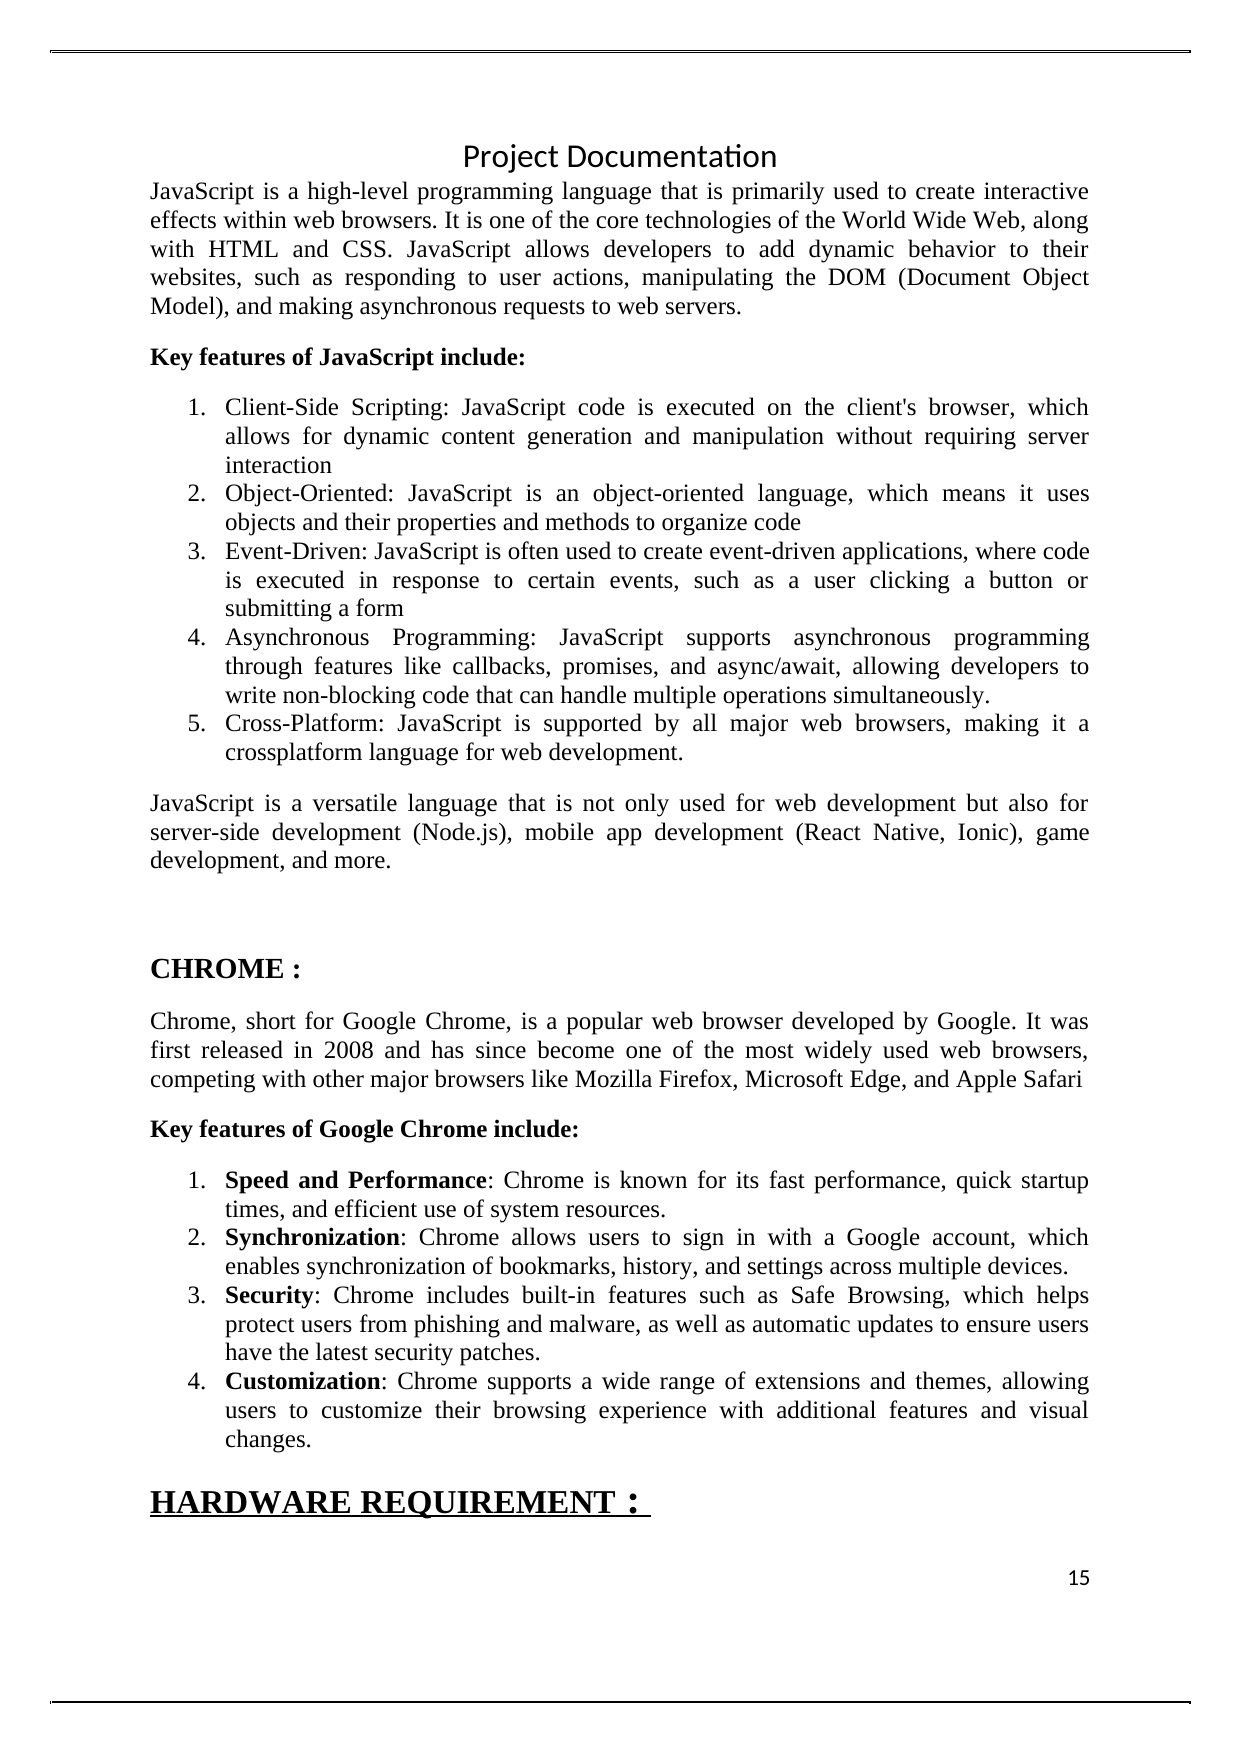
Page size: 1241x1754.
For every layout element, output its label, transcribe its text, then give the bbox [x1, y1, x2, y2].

text JavaScript is a high-level programming language that is primarily used to create interactive effects within web browsers. It is one of the core technologies of the World Wide Web, along with HTML and CSS. JavaScript allows developers to add dynamic behavior to their websites, such as responding to user actions, manipulating the DOM (Document Object Model), and making asynchronous requests to web servers. [150, 176, 1090, 320]
list Customization: Chrome supports a wide range of extensions and themes, allowing users to customize their browsing experience with additional features and visual changes. [187, 1366, 1090, 1452]
text HARDWARE REQUIREMENT : [150, 1474, 1090, 1522]
list Event-Driven: JavaScript is often used to create event-driven applications, where code is executed in response to certain events, such as a user clicking a button or submitting a form [187, 536, 1090, 622]
text Key features of Google Chrome include: [150, 1114, 1090, 1143]
list Cross-Platform: JavaScript is supported by all major web browsers, making it a crossplatform language for web development. [187, 708, 1090, 766]
list Synchronization: Chrome allows users to sign in with a Google account, which enables synchronization of bookmarks, history, and settings across multiple devices. [187, 1222, 1090, 1280]
text CHROME : [150, 951, 1090, 985]
text Key features of JavaScript include: [150, 342, 1090, 371]
list Security: Chrome includes built-in features such as Safe Browsing, which helps protect users from phishing and malware, as well as automatic updates to ensure users have the latest security patches. [187, 1280, 1090, 1366]
list Object-Oriented: JavaScript is an object-oriented language, which means it uses objects and their properties and methods to organize code [187, 478, 1090, 536]
list Asynchronous Programming: JavaScript supports asynchronous programming through features like callbacks, promises, and async/await, allowing developers to write non-blocking code that can handle multiple operations simultaneously. [187, 622, 1090, 708]
list Speed and Performance: Chrome is known for its fast performance, quick startup times, and efficient use of system resources. [187, 1165, 1090, 1222]
text JavaScript is a versatile language that is not only used for web development but also for server-side development (Node.js), mobile app development (React Native, Ionic), game development, and more. [150, 788, 1090, 874]
list Client-Side Scripting: JavaScript code is executed on the client's browser, which allows for dynamic content generation and manipulation without requiring server interaction [187, 392, 1090, 478]
text Chrome, short for Google Chrome, is a popular web browser developed by Google. It was first released in 2008 and has since become one of the most widely used web browsers, competing with other major browsers like Mozilla Firefox, Microsoft Edge, and Apple Safari [150, 1006, 1090, 1093]
